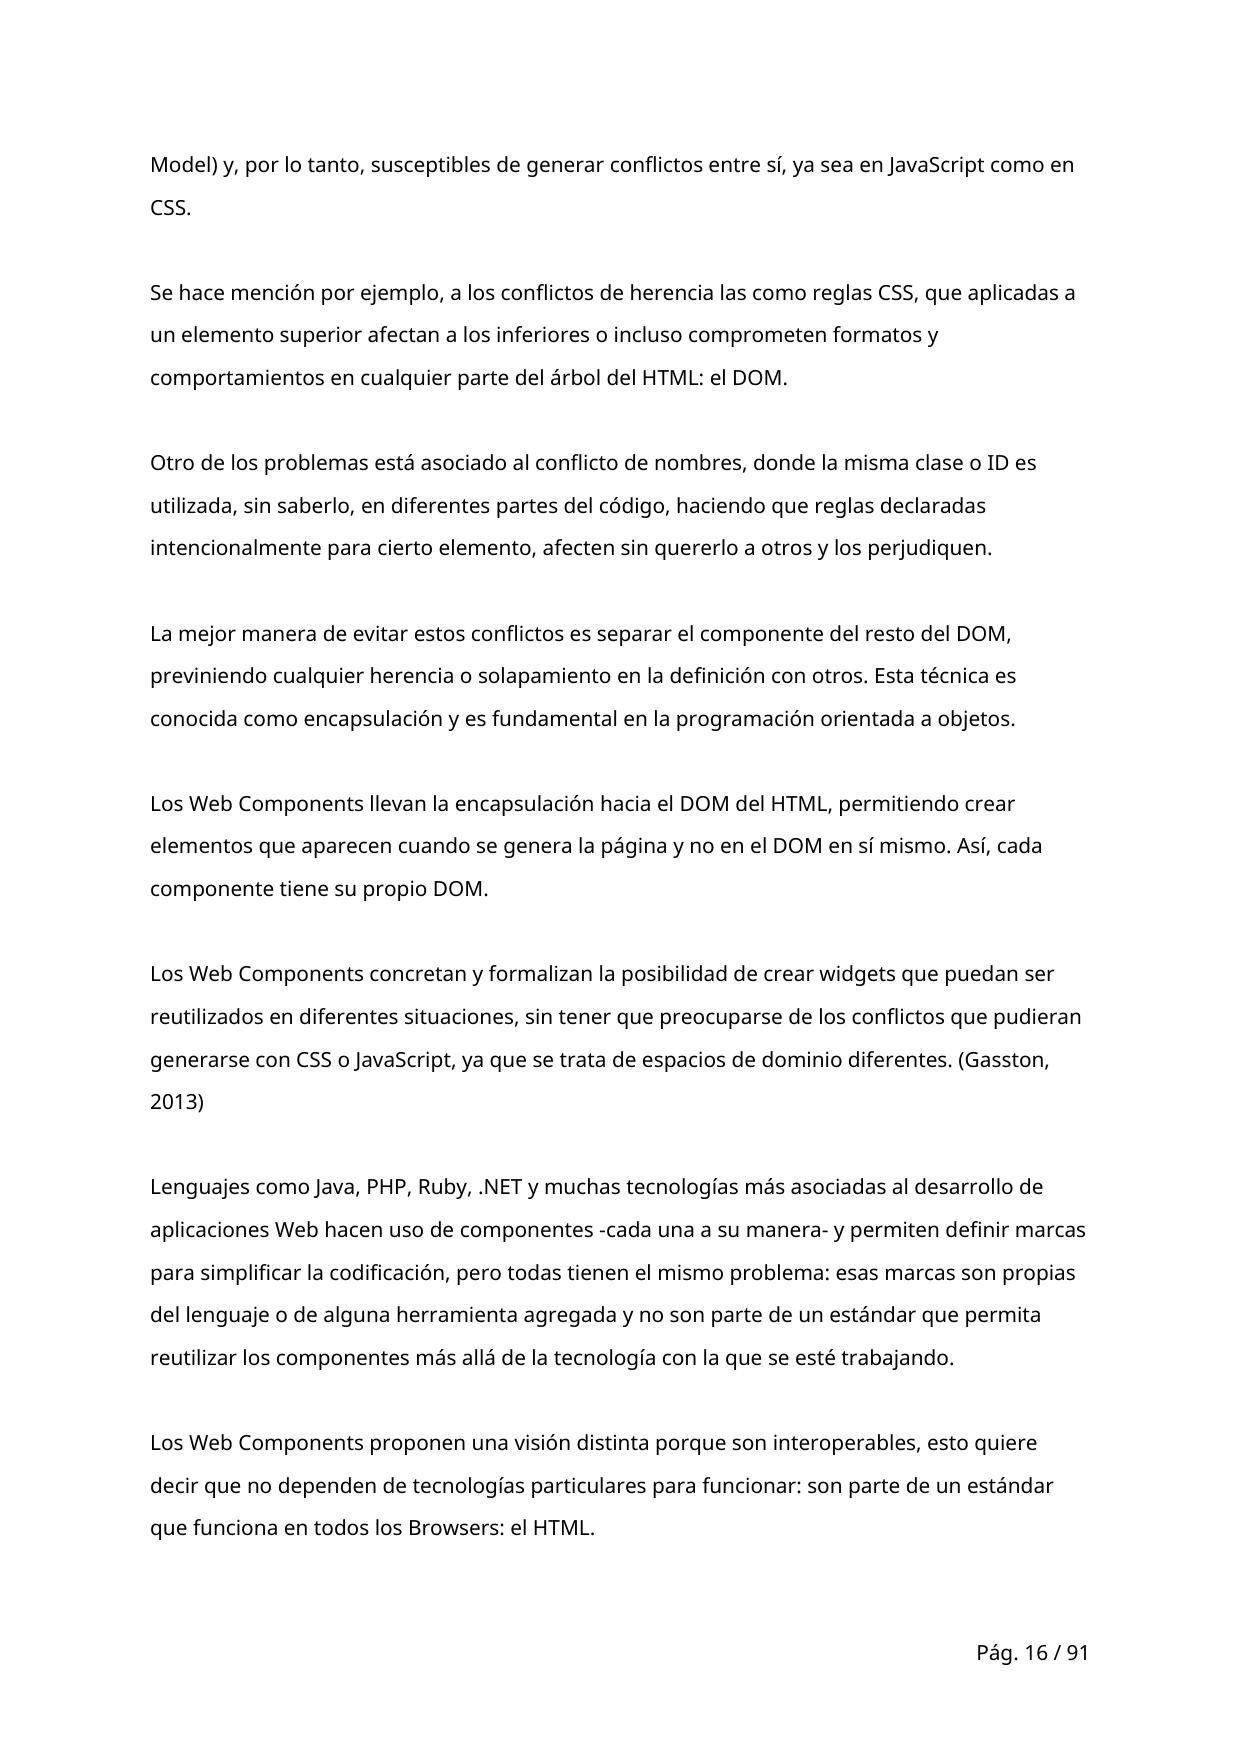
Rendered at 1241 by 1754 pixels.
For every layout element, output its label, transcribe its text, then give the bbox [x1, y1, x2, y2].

text Los Web Components concretan y formalizan la posibilidad de crear widgets que puedan ser reutilizados en diferentes situaciones, sin tener que preocuparse de los conflictos que pudieran generarse con CSS o JavaScript, ya que se trata de espacios de dominio diferentes. (Gasston, 2013) [150, 959, 1090, 1116]
text Otro de los problemas está asociado al conflicto de nombres, donde la misma clase o ID es utilizada, sin saberlo, en diferentes partes del código, haciendo que reglas declaradas intencionalmente para cierto elemento, afecten sin quererlo a otros y los perjudiquen. [150, 448, 1090, 562]
text Lenguajes como Java, PHP, Ruby, .NET y muchas tecnologías más asociadas al desarrollo de aplicaciones Web hacen uso de componentes -cada una a su manera- y permiten definir marcas para simplificar la codificación, pero todas tienen el mismo problema: esas marcas son propias del lenguaje o de alguna herramienta agregada y no son parte de un estándar que permita reutilizar los componentes más allá de la tecnología con la que se esté trabajando. [150, 1172, 1090, 1371]
text Los Web Components llevan la encapsulación hacia el DOM del HTML, permitiendo crear elementos que aparecen cuando se genera la página y no en el DOM en sí mismo. Así, cada componente tiene su propio DOM. [150, 789, 1090, 903]
text Se hace mención por ejemplo, a los conflictos de herencia las como reglas CSS, que aplicadas a un elemento superior afectan a los inferiores o incluso comprometen formatos y comportamientos en cualquier parte del árbol del HTML: el DOM. [150, 278, 1090, 391]
text La mejor manera de evitar estos conflictos es separar el componente del resto del DOM, previniendo cualquier herencia o solapamiento en la definición con otros. Esta técnica es conocida como encapsulación y es fundamental en la programación orientada a objetos. [150, 619, 1090, 732]
text Los Web Components proponen una visión distinta porque son interoperables, esto quiere decir que no dependen de tecnologías particulares para funcionar: son parte de un estándar que funciona en todos los Browsers: el HTML. [150, 1428, 1090, 1542]
